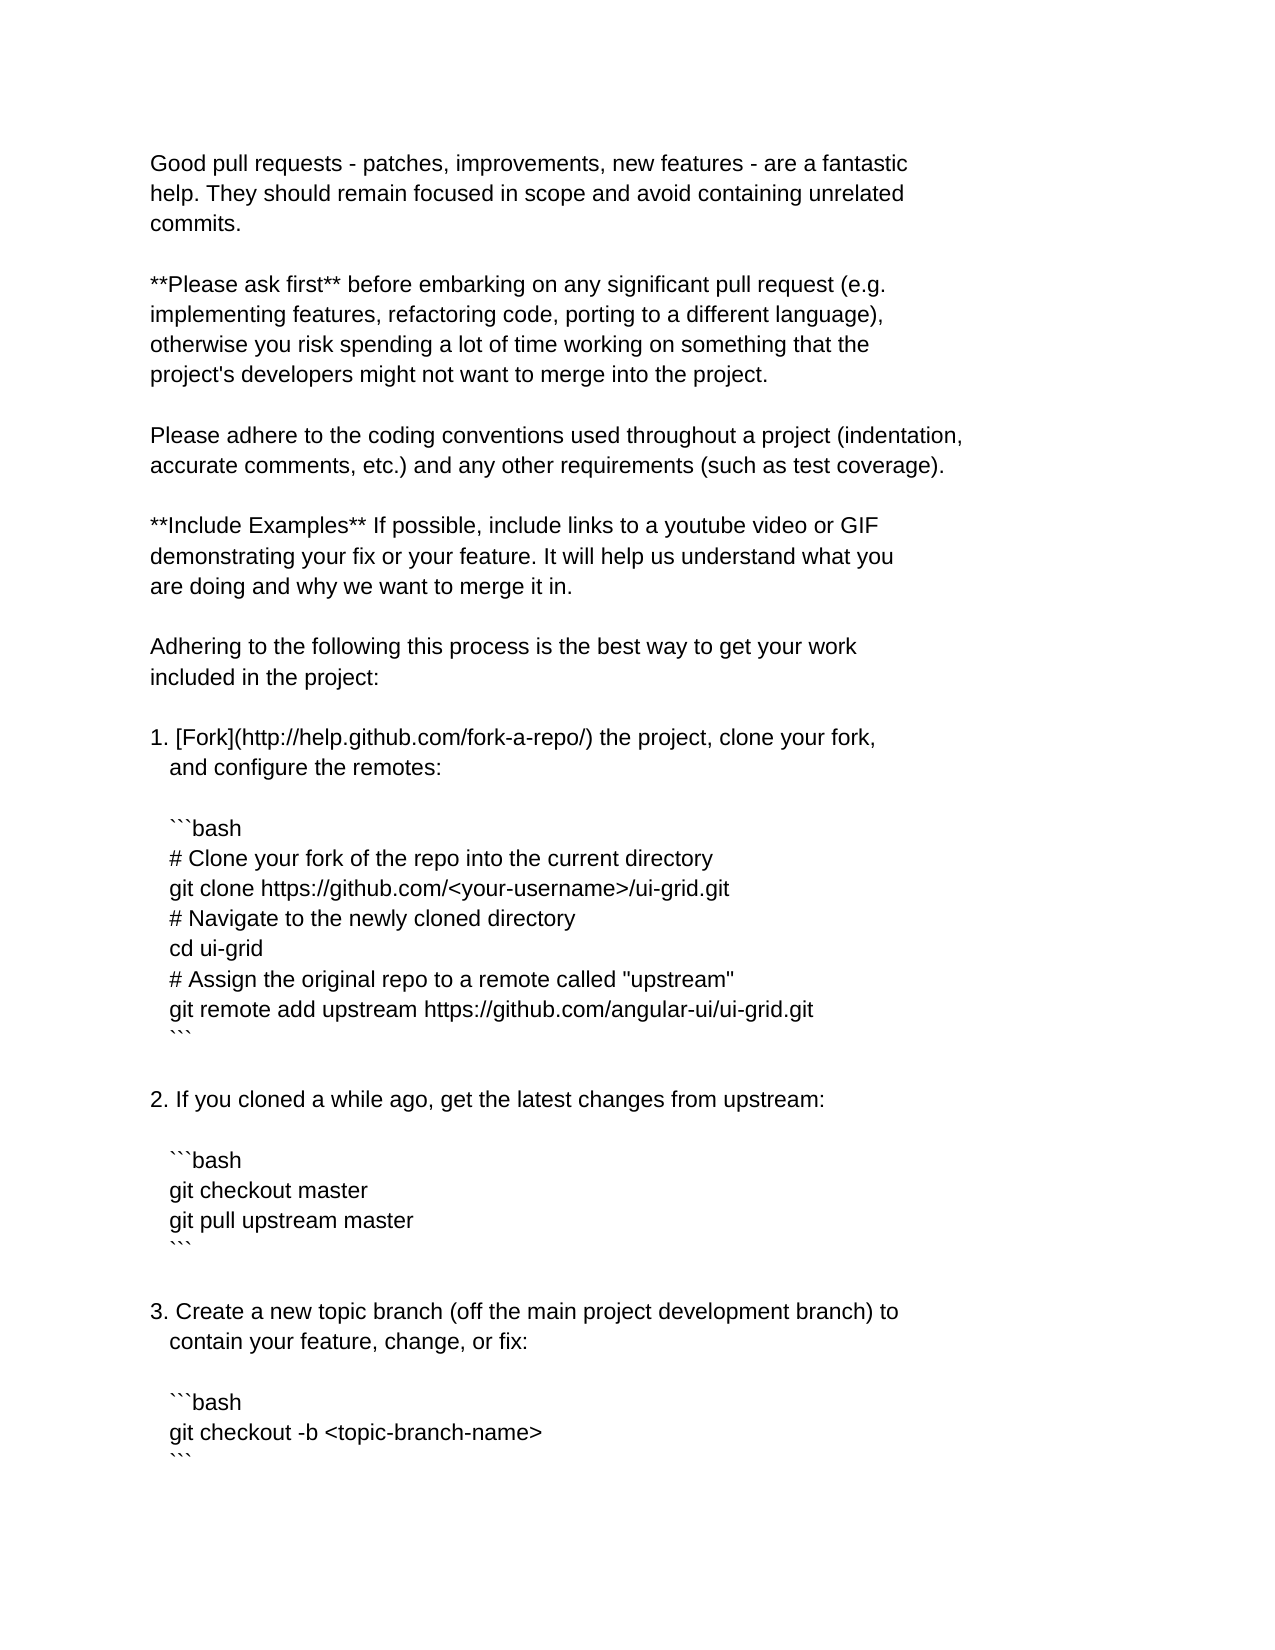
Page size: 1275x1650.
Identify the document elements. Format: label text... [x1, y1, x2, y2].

text ``` [150, 1449, 1125, 1475]
text demonstrating your fix or your feature. It will help us understand what you [150, 543, 1125, 569]
text are doing and why we want to merge it in. [150, 573, 1125, 599]
text git checkout -b <topic-branch-name> [150, 1419, 1125, 1445]
text 3. Create a new topic branch (off the main project development branch) to [150, 1298, 1125, 1324]
text git clone https://github.com/<your-username>/ui-grid.git [150, 875, 1125, 901]
text Good pull requests - patches, improvements, new features - are a fantastic [150, 150, 1125, 176]
text cd ui-grid [150, 935, 1125, 962]
text Please adhere to the coding conventions used throughout a project (indentation, [150, 422, 1125, 448]
text **Include Examples** If possible, include links to a youtube video or GIF [150, 512, 1125, 539]
text otherwise you risk spending a lot of time working on something that the [150, 331, 1125, 358]
text included in the project: [150, 663, 1125, 690]
text 2. If you cloned a while ago, get the latest changes from upstream: [150, 1086, 1125, 1113]
text contain your feature, change, or fix: [150, 1328, 1125, 1354]
text # Assign the original repo to a remote called "upstream" [150, 966, 1125, 992]
text git checkout master [150, 1177, 1125, 1203]
text # Navigate to the newly cloned directory [150, 905, 1125, 932]
text help. They should remain focused in scope and avoid containing unrelated [150, 180, 1125, 207]
text project's developers might not want to merge into the project. [150, 361, 1125, 388]
text ``` [150, 1237, 1125, 1264]
text accurate comments, etc.) and any other requirements (such as test coverage). [150, 452, 1125, 478]
text git remote add upstream https://github.com/angular-ui/ui-grid.git [150, 996, 1125, 1022]
text ```bash [150, 1388, 1125, 1415]
text git pull upstream master [150, 1207, 1125, 1234]
text 1. [Fork](http://help.github.com/fork-a-repo/) the project, clone your fork, [150, 724, 1125, 750]
text commits. [150, 210, 1125, 237]
text Adhering to the following this process is the best way to get your work [150, 633, 1125, 660]
text # Clone your fork of the repo into the current directory [150, 845, 1125, 871]
text and configure the remotes: [150, 754, 1125, 781]
text implementing features, refactoring code, porting to a different language), [150, 301, 1125, 327]
text ``` [150, 1026, 1125, 1052]
text **Please ask first** before embarking on any significant pull request (e.g. [150, 271, 1125, 297]
text ```bash [150, 814, 1125, 841]
text ```bash [150, 1147, 1125, 1173]
